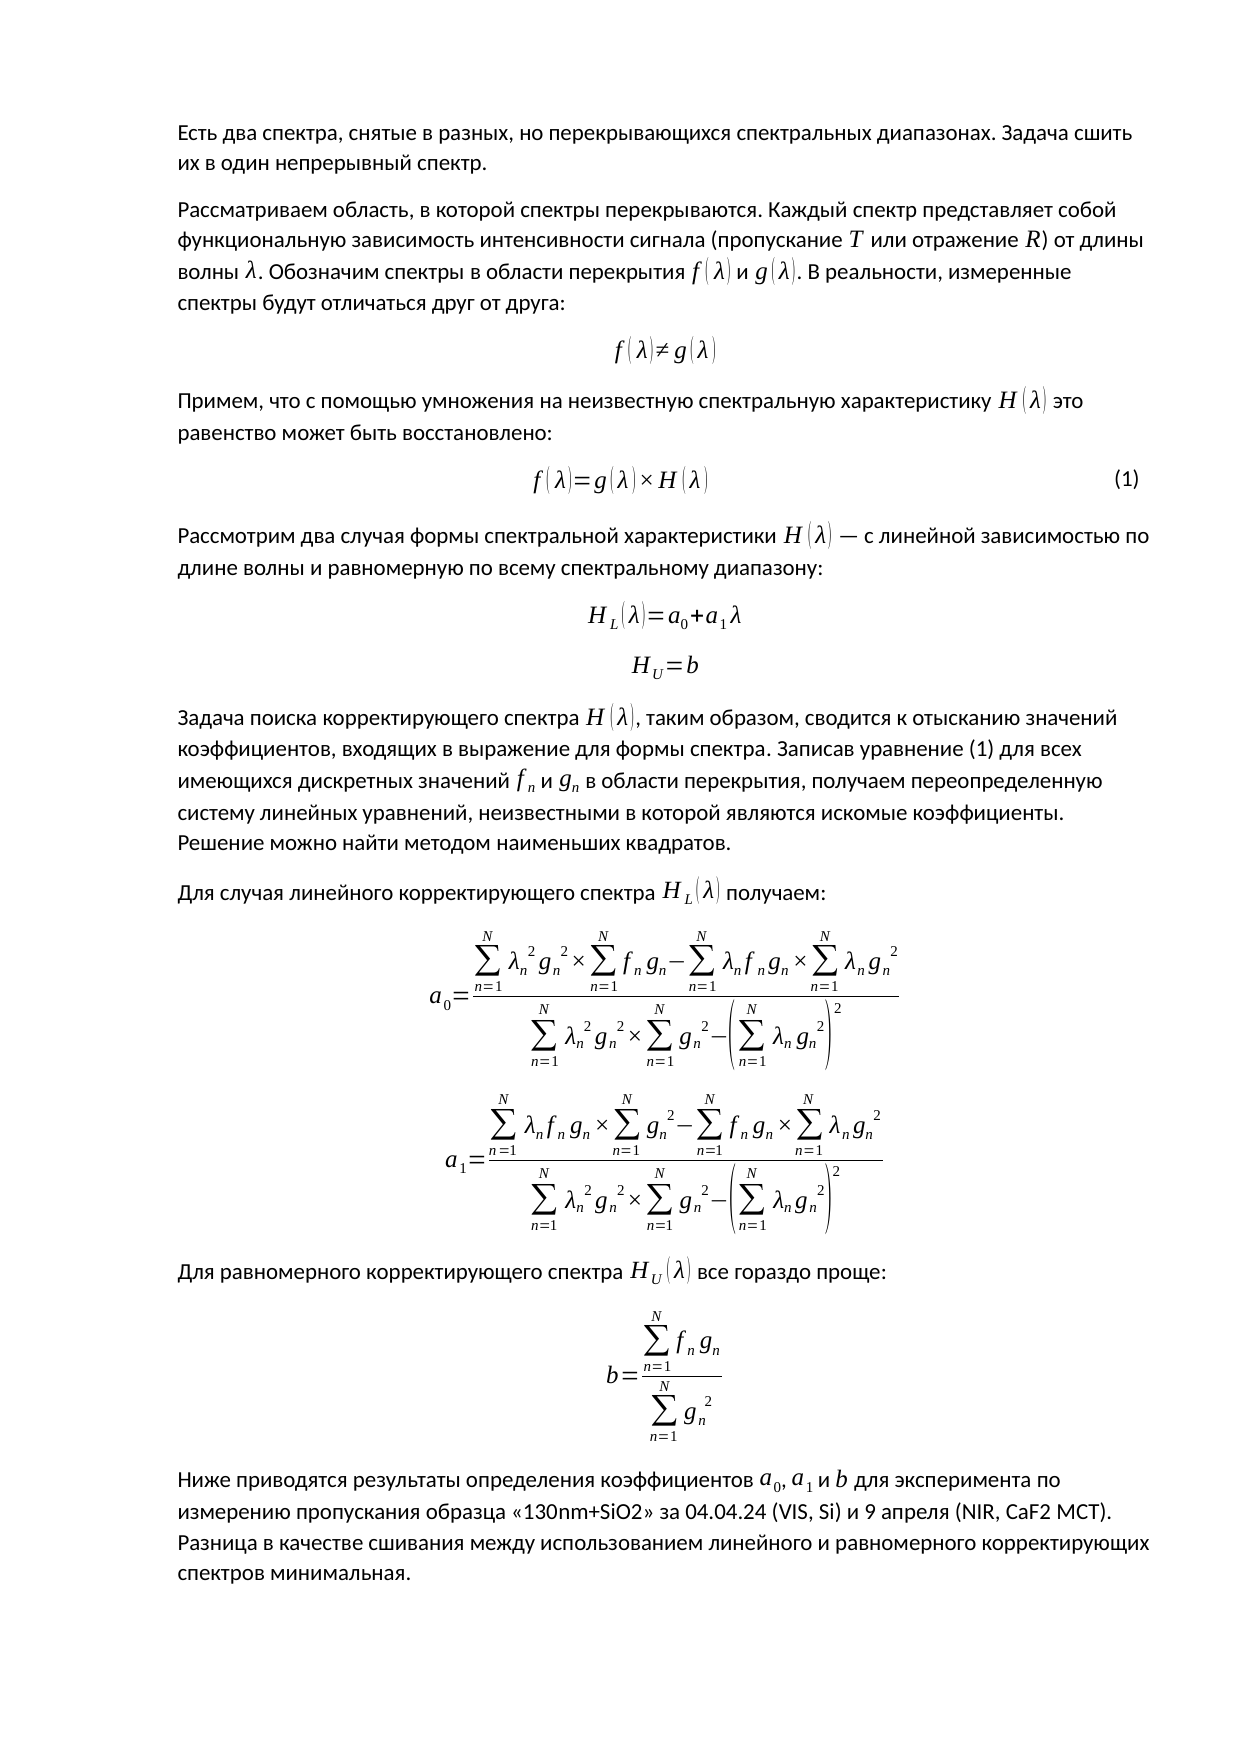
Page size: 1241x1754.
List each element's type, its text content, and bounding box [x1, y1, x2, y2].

text Рассмотрим два случая формы спектральной характеристики — с линейной зависимостью по длине волны и равномерную по всему спектральному диапазону: [177, 520, 1152, 581]
text Для случая линейного корректирующего спектра получаем: [177, 875, 1152, 908]
text Есть два спектра, снятые в разных, но перекрывающихся спектральных диапазонах. Задача сшить их в один непрерывный спектр. [177, 118, 1152, 176]
table_header (1) [1063, 465, 1151, 495]
text Для равномерного корректирующего спектра все гораздо проще: [177, 1255, 1152, 1288]
text Ниже приводятся результаты определения коэффициентов , и для эксперимента по измерению пропускания образца «130nm+SiO2» за 04.04.24 (VIS, Si) и 9 апреля (NIR, CaF2 MCT). Разница в качестве сшивания между использованием линейного и равномерного корректирующих спектров минимальная. [177, 1464, 1152, 1586]
text Задача поиска корректирующего спектра , таким образом, сводится к отысканию значений коэффициентов, входящих в выражение для формы спектра. Записав уравнение (1) для всех имеющихся дискретных значений и в области перекрытия, получаем переопределенную систему линейных уравнений, неизвестными в которой являются искомые коэффициенты. Решение можно найти методом наименьших квадратов. [177, 702, 1152, 856]
text Рассматриваем область, в которой спектры перекрываются. Каждый спектр представляет собой функциональную зависимость интенсивности сигнала (пропускание или отражение ) от длины волны . Обозначим спектры в области перекрытия и . В реальности, измеренные спектры будут отличаться друг от друга: [177, 195, 1152, 316]
table_header [177, 465, 1063, 495]
text Примем, что с помощью умножения на неизвестную спектральную характеристику это равенство может быть восстановлено: [177, 385, 1152, 446]
